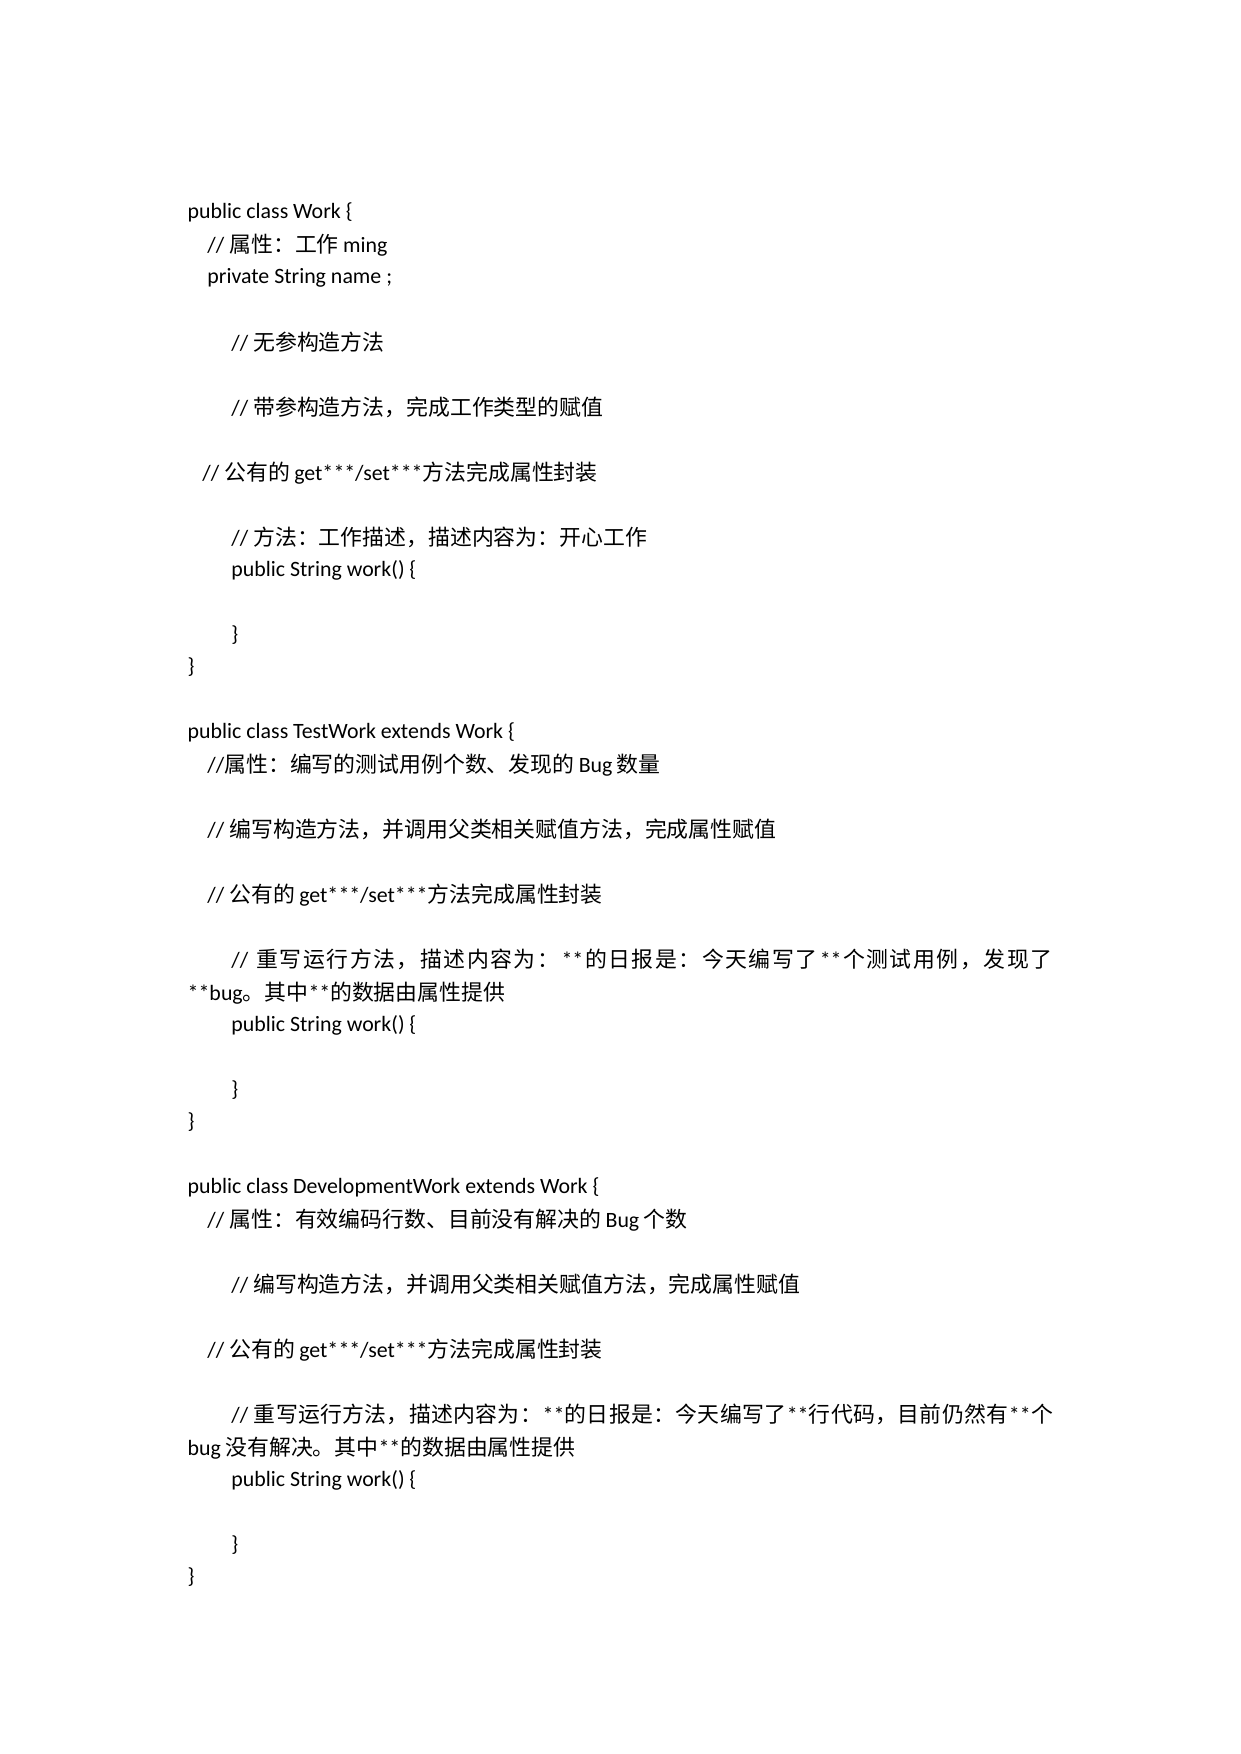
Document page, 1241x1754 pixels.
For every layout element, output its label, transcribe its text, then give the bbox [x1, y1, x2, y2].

text } [187, 1527, 1053, 1559]
text // 公有的get***/set***方法完成属性封装 [187, 1332, 1053, 1364]
text // 带参构造方法，完成工作类型的赋值 [187, 389, 1053, 422]
text // 属性：有效编码行数、目前没有解决的Bug个数 [187, 1202, 1053, 1234]
text //属性：编写的测试用例个数、发现的Bug数量 [187, 747, 1053, 779]
text public String work() { [187, 552, 1053, 584]
text } [187, 1072, 1053, 1104]
text // 公有的get***/set***方法完成属性封装 [187, 454, 1053, 487]
text private String name ; [187, 259, 1053, 292]
text public class DevelopmentWork extends Work { [187, 1169, 1053, 1202]
text // 属性：工作ming [187, 227, 1053, 259]
text } [187, 1559, 1053, 1592]
text public class Work { [187, 194, 1053, 227]
text // 编写构造方法，并调用父类相关赋值方法，完成属性赋值 [187, 1267, 1053, 1299]
text public class TestWork extends Work { [187, 714, 1053, 747]
text } [187, 1104, 1053, 1137]
text // 编写构造方法，并调用父类相关赋值方法，完成属性赋值 [187, 812, 1053, 844]
text public String work() { [187, 1007, 1053, 1039]
text // 方法：工作描述，描述内容为：开心工作 [187, 519, 1053, 552]
text } [187, 617, 1053, 649]
text // 公有的get***/set***方法完成属性封装 [187, 877, 1053, 909]
text // 重写运行方法，描述内容为：**的日报是：今天编写了**个测试用例，发现了**bug。其中**的数据由属性提供 [187, 942, 1053, 1007]
text // 无参构造方法 [187, 324, 1053, 357]
text // 重写运行方法，描述内容为：**的日报是：今天编写了**行代码，目前仍然有**个bug没有解决。其中**的数据由属性提供 [187, 1397, 1053, 1462]
text public String work() { [187, 1462, 1053, 1494]
text } [187, 649, 1053, 682]
